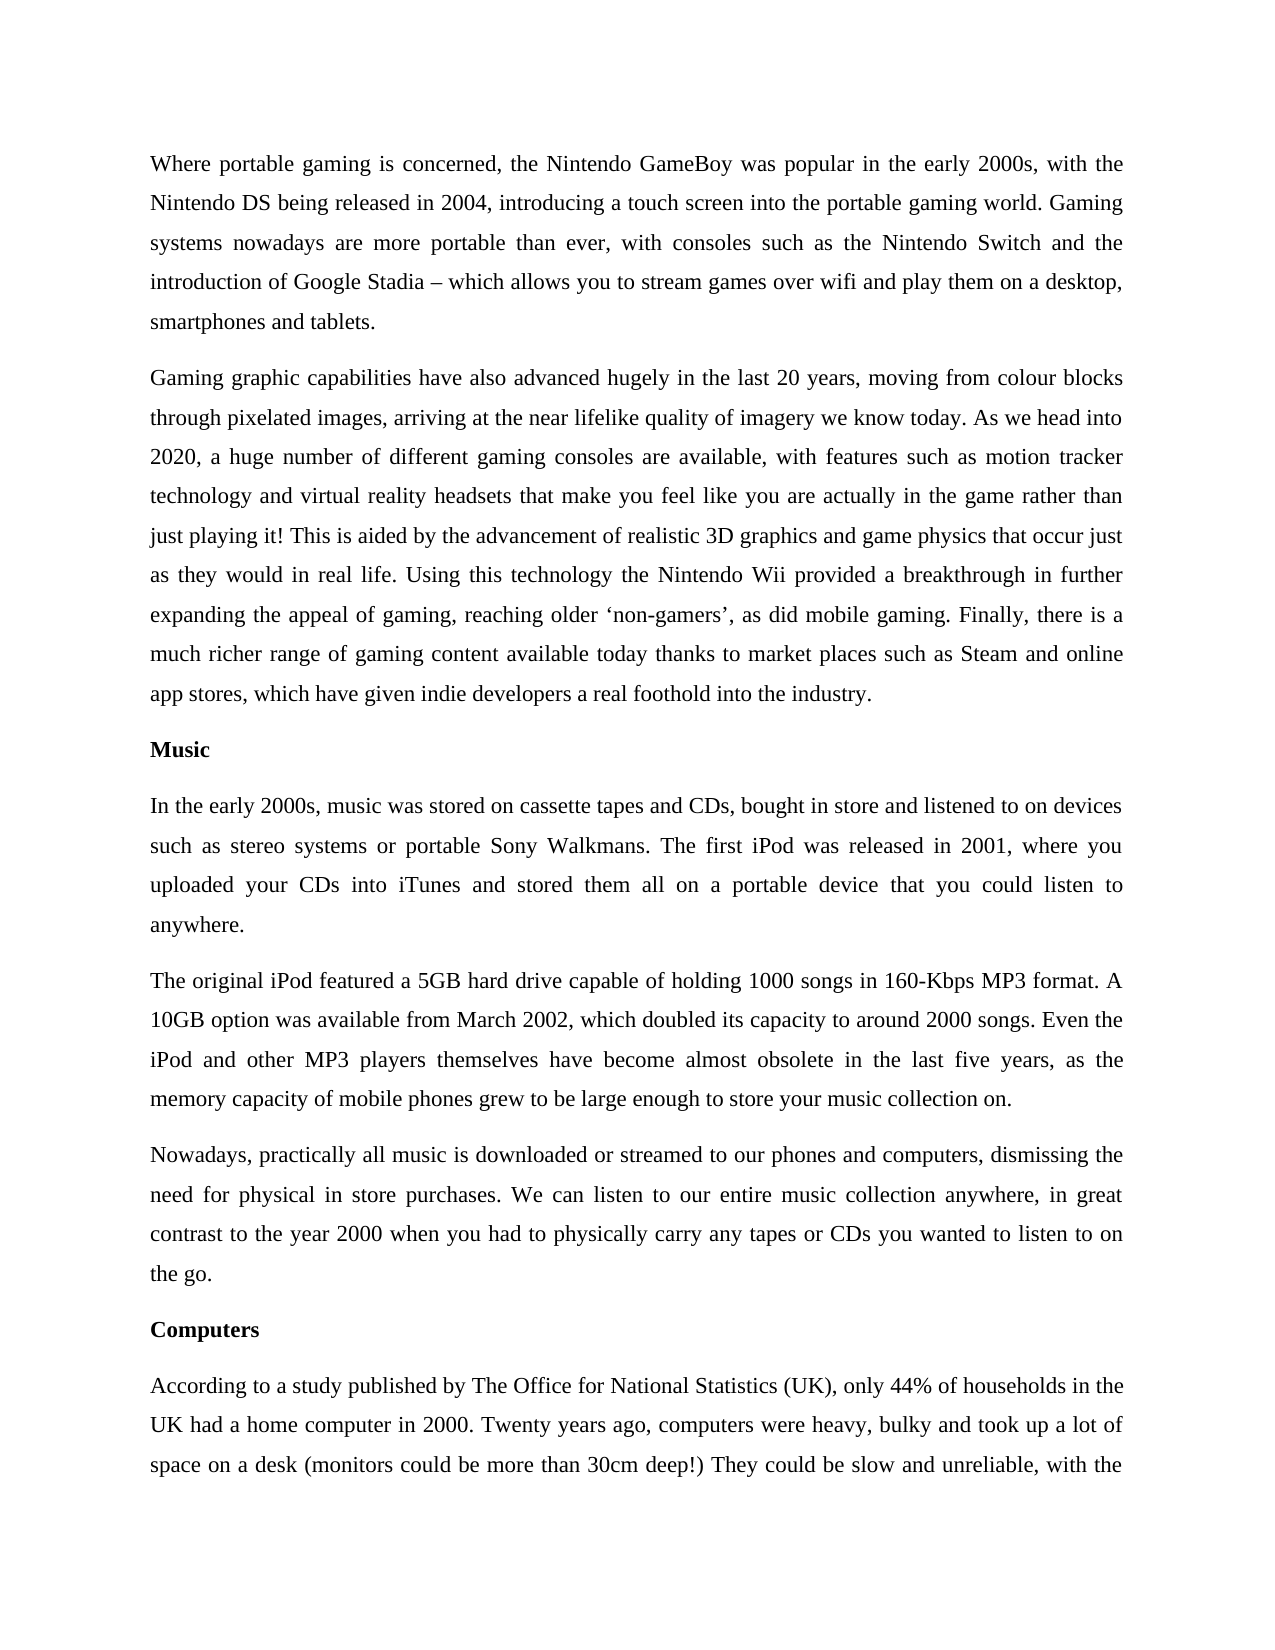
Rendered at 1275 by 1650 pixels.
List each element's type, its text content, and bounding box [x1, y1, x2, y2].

text Gaming graphic capabilities have also advanced hugely in the last 20 years, moving from colour blocks through pixelated images, arriving at the near lifelike quality of imagery we know today. As we head into 2020, a huge number of different gaming consoles are available, with features such as motion tracker technology and virtual reality headsets that make you feel like you are actually in the game rather than just playing it! This is aided by the advancement of realistic 3D graphics and game physics that occur just as they would in real life. Using this technology the Nintendo Wii provided a breakthrough in further expanding the appeal of gaming, reaching older ‘non-gamers’, as did mobile gaming. Finally, there is a much richer range of gaming content available today thanks to market places such as Steam and online app stores, which have given indie developers a real foothold into the industry. [150, 364, 1125, 706]
text The original iPod featured a 5GB hard drive capable of holding 1000 songs in 160-Kbps MP3 format. A 10GB option was available from March 2002, which doubled its capacity to around 2000 songs. Even the iPod and other MP3 players themselves have become almost obsolete in the last five years, as the memory capacity of mobile phones grew to be large enough to store your music collection on. [150, 967, 1125, 1112]
text Computers [150, 1316, 1125, 1342]
text Where portable gaming is concerned, the Nintendo GameBoy was popular in the early 2000s, with the Nintendo DS being released in 2004, introducing a touch screen into the portable gaming world. Gaming systems nowadays are more portable than ever, with consoles such as the Nintendo Switch and the introduction of Google Stadia – which allows you to stream games over wifi and play them on a desktop, smartphones and tablets. [150, 150, 1125, 334]
text Music [150, 736, 1125, 762]
text In the early 2000s, music was stored on cassette tapes and CDs, bought in store and listened to on devices such as stereo systems or portable Sony Walkmans. The first iPod was released in 2001, where you uploaded your CDs into iTunes and stored them all on a portable device that you could listen to anywhere. [150, 792, 1125, 937]
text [150, 1372, 1125, 1477]
text Nowadays, practically all music is downloaded or streamed to our phones and computers, dismissing the need for physical in store purchases. We can listen to our entire music collection anywhere, in great contrast to the year 2000 when you had to physically carry any tapes or CDs you wanted to listen to on the go. [150, 1141, 1125, 1286]
